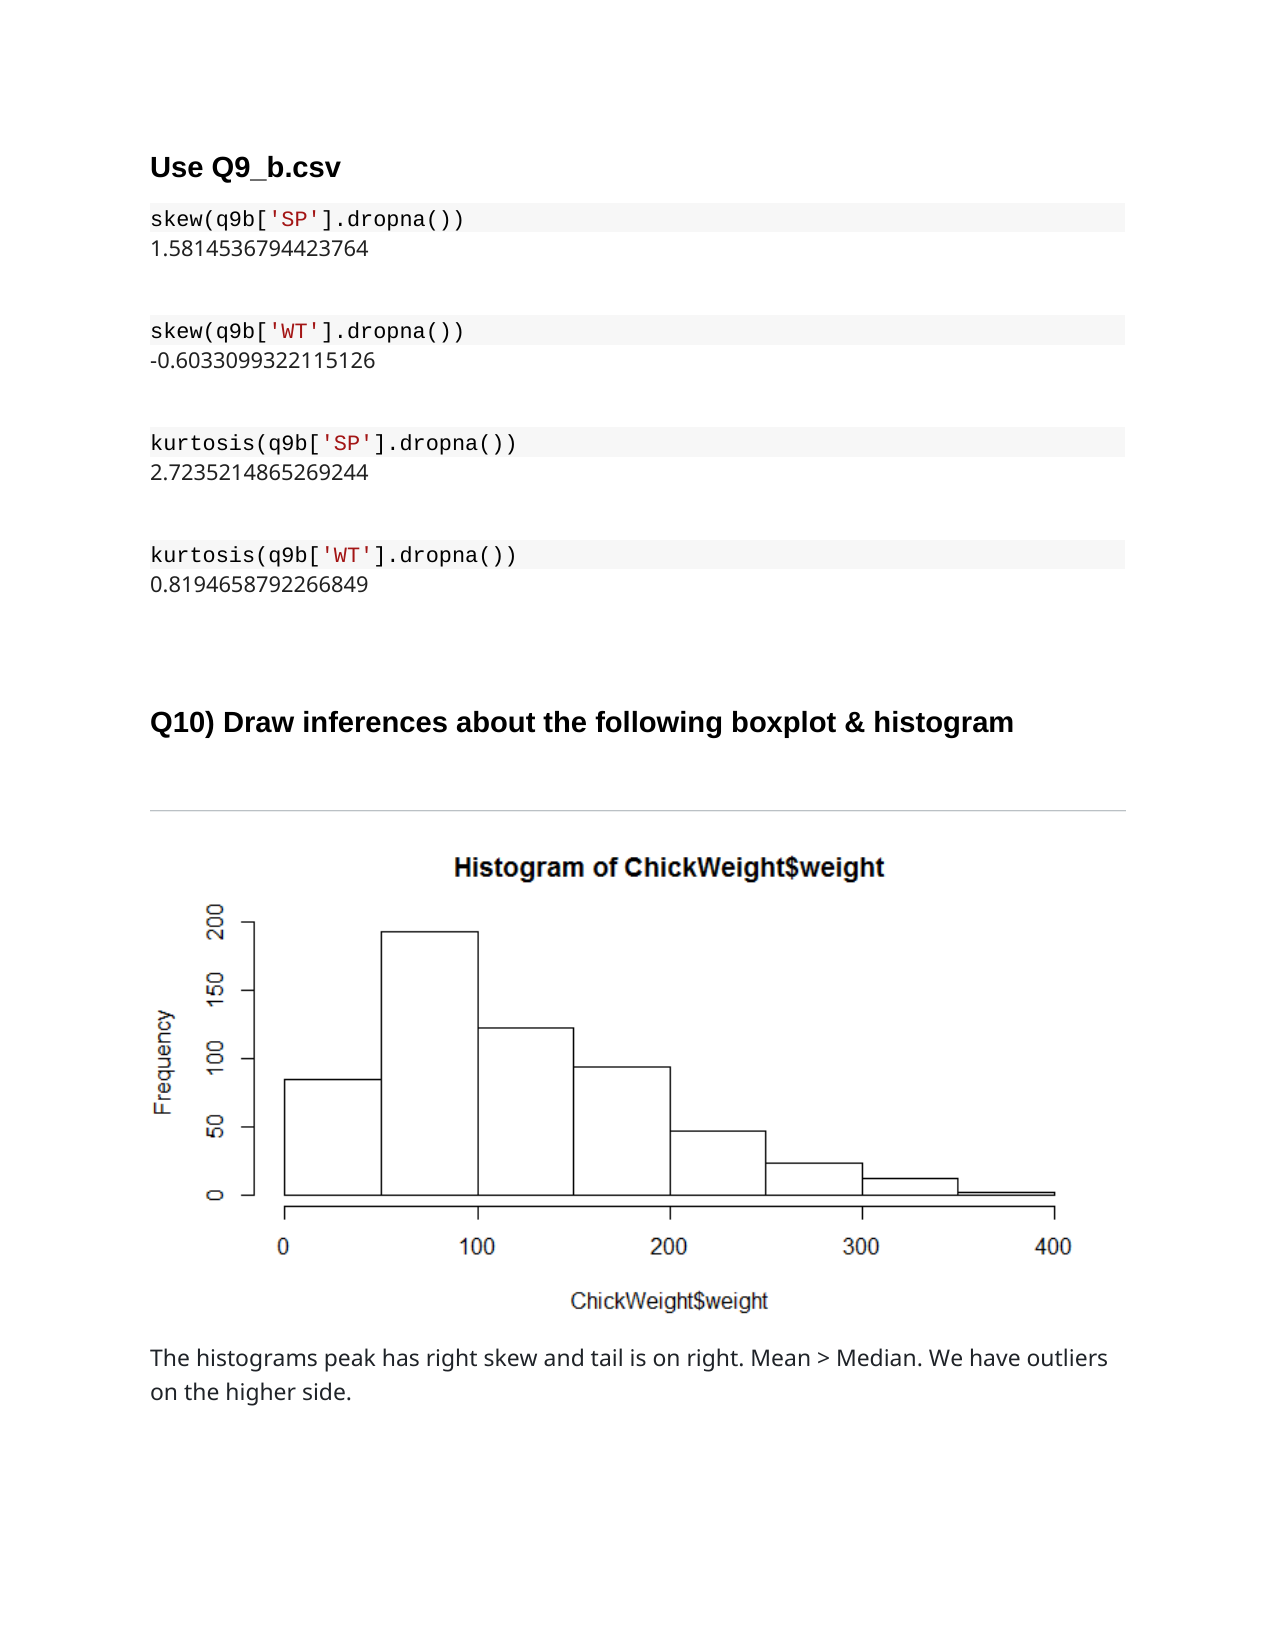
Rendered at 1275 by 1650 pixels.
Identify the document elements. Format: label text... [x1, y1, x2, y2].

text kurtosis(q9b['SP'].dropna()) [150, 427, 1125, 457]
text 2.7235214865269244 [150, 457, 1125, 487]
text Use Q9_b.csv [150, 150, 1125, 183]
text skew(q9b['WT'].dropna()) [150, 315, 1125, 345]
text Q10) Draw inferences about the following boxplot & histogram [150, 705, 1125, 738]
text -0.6033099322115126 [150, 345, 1125, 374]
text 0.8194658792266849 [150, 569, 1125, 599]
text skew(q9b['SP'].dropna()) [150, 203, 1125, 232]
picture [150, 810, 1126, 1323]
text The histograms peak has right skew and tail is on right. Mean > Median. We have outliers on the higher side. [150, 1342, 1125, 1407]
text kurtosis(q9b['WT'].dropna()) [150, 540, 1125, 569]
text 1.5814536794423764 [150, 232, 1125, 262]
